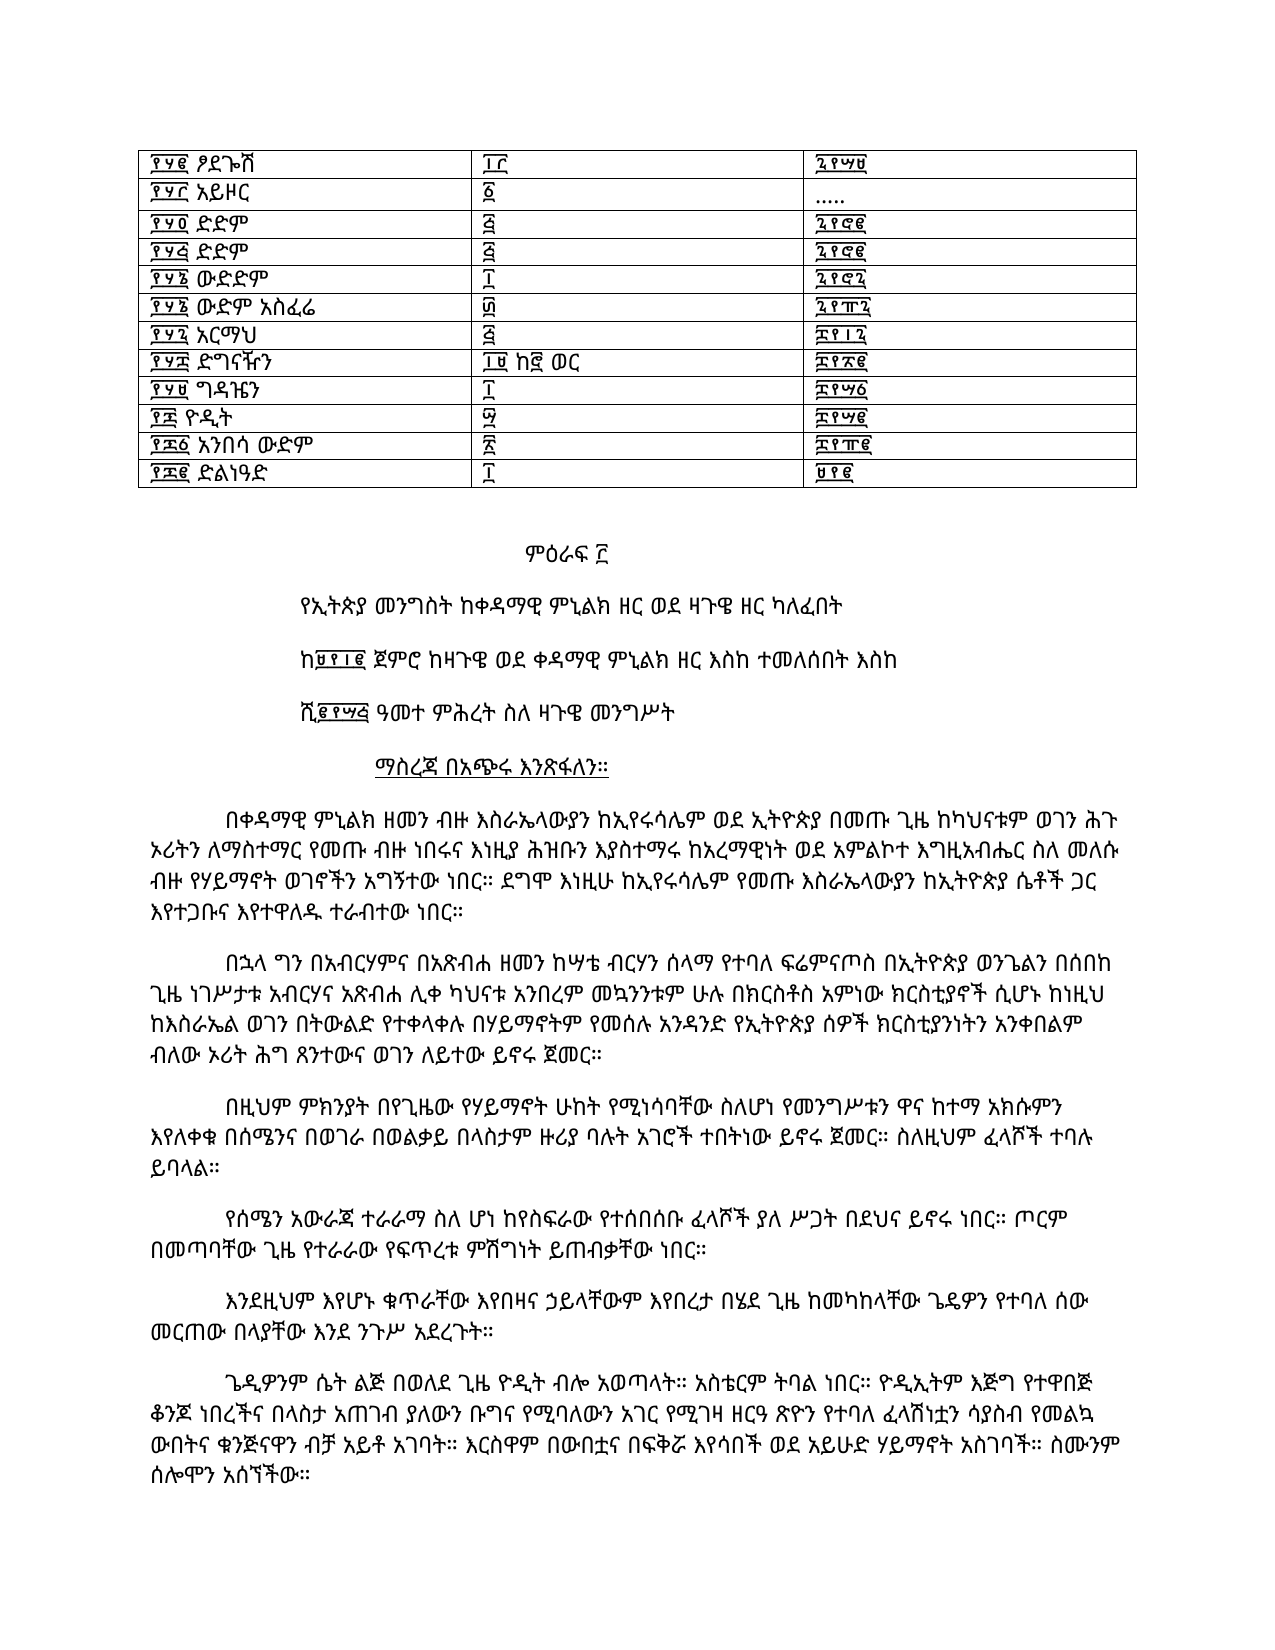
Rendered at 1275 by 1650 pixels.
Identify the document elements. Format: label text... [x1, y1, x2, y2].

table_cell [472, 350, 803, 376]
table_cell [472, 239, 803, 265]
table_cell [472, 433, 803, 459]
text ምዕራፍ ፫ [150, 541, 1125, 568]
text የኢትጵያ መንግስት ከቀዳማዊ ምኒልክ ዘር ወደ ዛጉዌ ዘር ካለፈበት [150, 593, 1125, 620]
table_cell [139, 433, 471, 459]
text ማስረጃ በአጭሩ እንጽፋለን። [150, 754, 1125, 780]
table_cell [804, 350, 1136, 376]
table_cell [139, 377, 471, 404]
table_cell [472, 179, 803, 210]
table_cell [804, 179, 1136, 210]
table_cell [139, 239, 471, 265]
text ከ፱፻፲፪ ጀምሮ ከዛጉዌ ወደ ቀዳማዊ ምኒልክ ዘር እስከ ተመለሰበት እስከ [150, 647, 1125, 673]
text የሰሜን አውራጃ ተራራማ ስለ ሆነ ከየስፍራው የተሰበሰቡ ፈላሾች ያለ ሥጋት በደህና ይኖሩ ነበር። ጦርም በመጣባቸው ጊዜ የተራራው የፍጥረቱ ምሽግነት ይጠብቃቸው ነበር። [150, 1206, 1125, 1264]
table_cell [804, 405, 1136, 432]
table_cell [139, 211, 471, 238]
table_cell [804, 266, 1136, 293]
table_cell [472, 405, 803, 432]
text በቀዳማዊ ምኒልክ ዘመን ብዙ እስራኤላውያን ከኢየሩሳሌም ወደ ኢትዮጵያ በመጡ ጊዜ ከካህናቱም ወገን ሕጉ ኦሪትን ለማስተማር የመጡ ብዙ ነበሩና እነዚያ ሕዝቡን እያስተማሩ ከአረማዊነት ወደ አምልኮተ እግዚአብሔር ስለ መለሱ ብዙ የሃይማኖት ወገኖችን አግኝተው ነበር። ደግሞ እነዚሁ ከኢየሩሳሌም የመጡ እስራኤላውያን ከኢትዮጵያ ሴቶች ጋር እየተጋቡና እየተዋለዱ ተራብተው ነበር። [150, 807, 1125, 926]
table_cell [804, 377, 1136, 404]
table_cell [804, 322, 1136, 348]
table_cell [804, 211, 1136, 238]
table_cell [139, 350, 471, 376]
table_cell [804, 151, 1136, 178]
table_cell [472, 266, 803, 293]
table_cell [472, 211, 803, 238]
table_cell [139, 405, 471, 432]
text በዚህም ምክንያት በየጊዜው የሃይማኖት ሁከት የሚነሳባቸው ስለሆነ የመንግሥቱን ዋና ከተማ አክሱምን እየለቀቁ በሰሜንና በወገራ በወልቃይ በላስታም ዙሪያ ባሉት አገሮች ተበትነው ይኖሩ ጀመር። ስለዚህም ፈላሾች ተባሉ ይባላል። [150, 1094, 1125, 1182]
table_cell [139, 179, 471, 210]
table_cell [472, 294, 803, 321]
text እንደዚህም እየሆኑ ቁጥራቸው እየበዛና ኃይላቸውም እየበረታ በሄደ ጊዜ ከመካከላቸው ጌዴዎን የተባለ ሰው መርጠው በላያቸው እንደ ንጉሥ አደረጉት። [150, 1288, 1125, 1346]
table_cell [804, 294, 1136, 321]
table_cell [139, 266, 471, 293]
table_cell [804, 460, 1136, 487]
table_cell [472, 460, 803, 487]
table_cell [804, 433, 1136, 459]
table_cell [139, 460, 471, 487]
text በኋላ ግን በአብርሃምና በአጽብሐ ዘመን ከሣቴ ብርሃን ሰላማ የተባለ ፍሬምናጦስ በኢትዮጵያ ወንጌልን በሰበከ ጊዜ ነገሥታቱ አብርሃና አጽብሐ ሊቀ ካህናቱ አንበረም መኳንንቱም ሁሉ በክርስቶስ አምነው ክርስቲያኖች ሲሆኑ ከነዚህ ከእስራኤል ወገን በትውልድ የተቀላቀሉ በሃይማኖትም የመሰሉ አንዳንድ የኢትዮጵያ ሰዎች ክርስቲያንነትን አንቀበልም ብለው ኦሪት ሕግ ጸንተውና ወገን ለይተው ይኖሩ ጀመር። [150, 950, 1125, 1069]
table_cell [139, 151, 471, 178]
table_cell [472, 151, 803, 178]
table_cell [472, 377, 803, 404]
text ጌዲዎንም ሴት ልጅ በወለደ ጊዜ ዮዲት ብሎ አወጣላት። አስቴርም ትባል ነበር። ዮዲኢትም እጅግ የተዋበጅ ቆንጆ ነበረችና በላስታ አጠገብ ያለውን ቡግና የሚባለውን አገር የሚገዛ ዘርዓ ጽዮን የተባለ ፈላሽነቷን ሳያስብ የመልኳ ውበትና ቁንጅናዋን ብቻ አይቶ አገባት። እርስዋም በውበቷና በፍቅሯ እየሳበች ወደ አይሁድ ሃይማኖት አስገባች። ስሙንም ሰሎሞን አሰኘችው። [150, 1371, 1125, 1489]
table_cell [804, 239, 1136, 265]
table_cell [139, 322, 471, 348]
text ሺ፪፻፵፭ ዓመተ ምሕረት ስለ ዛጉዌ መንግሥት [150, 700, 1125, 727]
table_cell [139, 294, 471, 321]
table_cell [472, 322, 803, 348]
